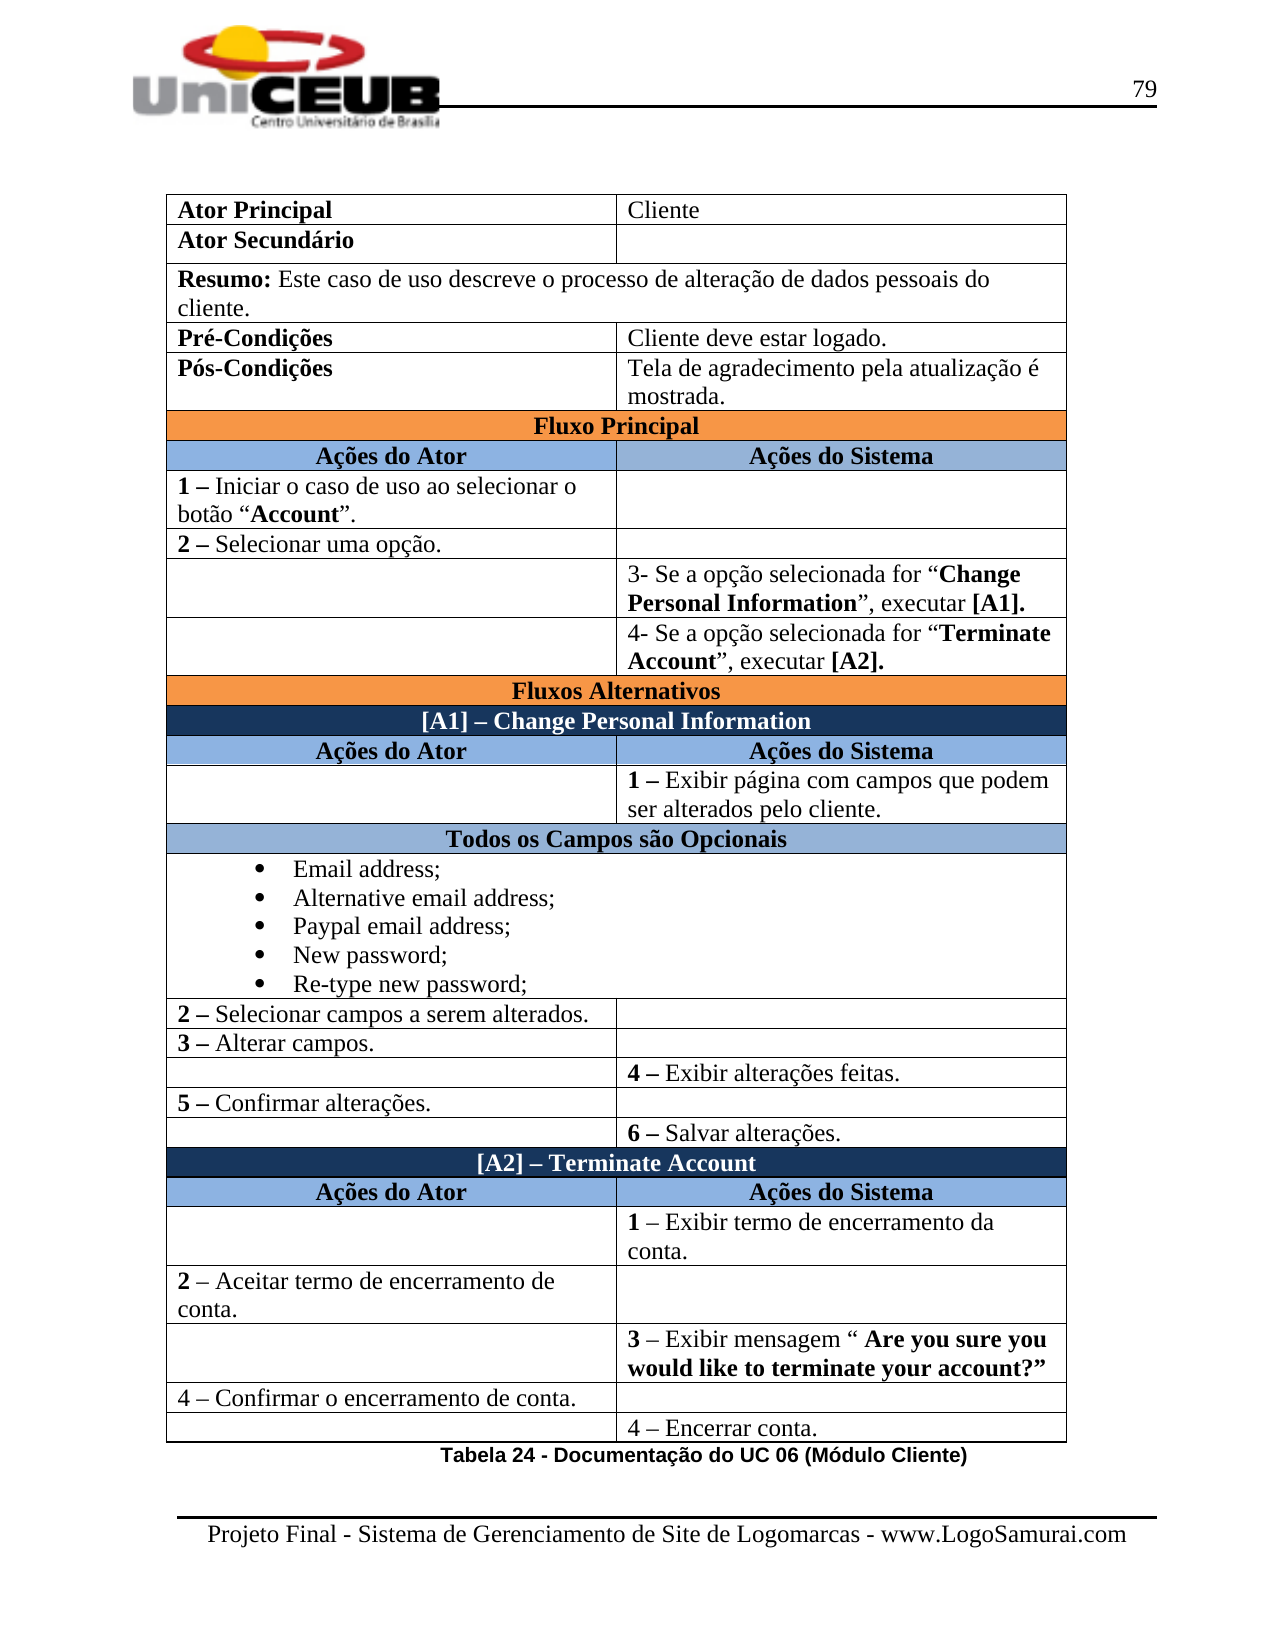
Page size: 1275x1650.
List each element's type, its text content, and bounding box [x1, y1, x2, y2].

table_cell 1 – Iniciar o caso de uso ao selecionar o botão “Account”. [167, 471, 616, 528]
table_cell Fluxos Alternativos [167, 676, 1066, 705]
table_cell Tela de agradecimento pela atualização é mostrada. [617, 353, 1066, 410]
table_cell [617, 999, 1066, 1027]
table_cell [617, 471, 1066, 528]
table_cell Ações do Sistema [617, 1178, 1066, 1206]
table_cell [617, 1029, 1066, 1057]
table_cell [167, 559, 616, 617]
table_cell 2 – Aceitar termo de encerramento de conta. [167, 1266, 616, 1323]
table_cell 5 – Confirmar alterações. [167, 1088, 616, 1117]
table_cell Ações do Sistema [617, 441, 1066, 470]
table_cell 1 – Exibir página com campos que podem ser alterados pelo cliente. [617, 766, 1066, 823]
table_cell [167, 1207, 616, 1265]
table_cell Ações do Sistema [617, 736, 1066, 764]
table_cell Pós-Condições [167, 353, 616, 410]
table_cell 1 – Exibir termo de encerramento da conta. [617, 1207, 1066, 1265]
table_cell 3- Se a opção selecionada for “Change Personal Information”, executar [A1]. [617, 559, 1066, 617]
table_cell 4- Se a opção selecionada for “Terminate Account”, executar [A2]. [617, 618, 1066, 675]
table_cell Ações do Ator [167, 441, 616, 470]
table_cell [167, 1058, 616, 1087]
table_cell [167, 1413, 616, 1441]
table_cell Fluxo Principal [167, 411, 1066, 440]
table_cell Resumo: Este caso de uso descreve o processo de alteração de dados pessoais do cliente. [167, 264, 1066, 322]
table_cell Pré-Condições [167, 323, 616, 352]
table_cell [167, 1118, 616, 1147]
table_cell 4 – Encerrar conta. [617, 1413, 1066, 1441]
table_cell 3 – Alterar campos. [167, 1029, 616, 1057]
table_cell [167, 1324, 616, 1382]
table_cell [617, 1088, 1066, 1117]
table_cell Cliente deve estar logado. [617, 323, 1066, 352]
table_cell 2 – Selecionar uma opção. [167, 529, 616, 558]
table_cell 4 – Confirmar o encerramento de conta. [167, 1383, 616, 1412]
table_cell 2 – Selecionar campos a serem alterados. [167, 999, 616, 1027]
table_cell Cliente [617, 195, 1066, 224]
table_cell 3 – Exibir mensagem “ Are you sure you would like to terminate your account?” [617, 1324, 1066, 1382]
table_cell 4 – Exibir alterações feitas. [617, 1058, 1066, 1087]
table_cell Ações do Ator [167, 1178, 616, 1206]
table_cell Ator Secundário [167, 225, 616, 263]
table_cell [617, 1266, 1066, 1323]
table_cell [A2] – Terminate Account [167, 1148, 1066, 1176]
table_cell [617, 225, 1066, 263]
table_cell [167, 766, 616, 823]
table_cell [617, 529, 1066, 558]
table_cell Todos os Campos são Opcionais [167, 824, 1066, 853]
table_cell [A1] – Change Personal Information [167, 706, 1066, 735]
table_cell [167, 618, 616, 675]
table_cell Ações do Ator [167, 736, 616, 764]
table_cell [617, 1383, 1066, 1412]
table_cell Ator Principal [167, 195, 616, 224]
table_cell 6 – Salvar alterações. [617, 1118, 1066, 1147]
table_cell Email address; Alternative email address; Paypal email address; New password; Re-type new password; [167, 854, 1066, 998]
